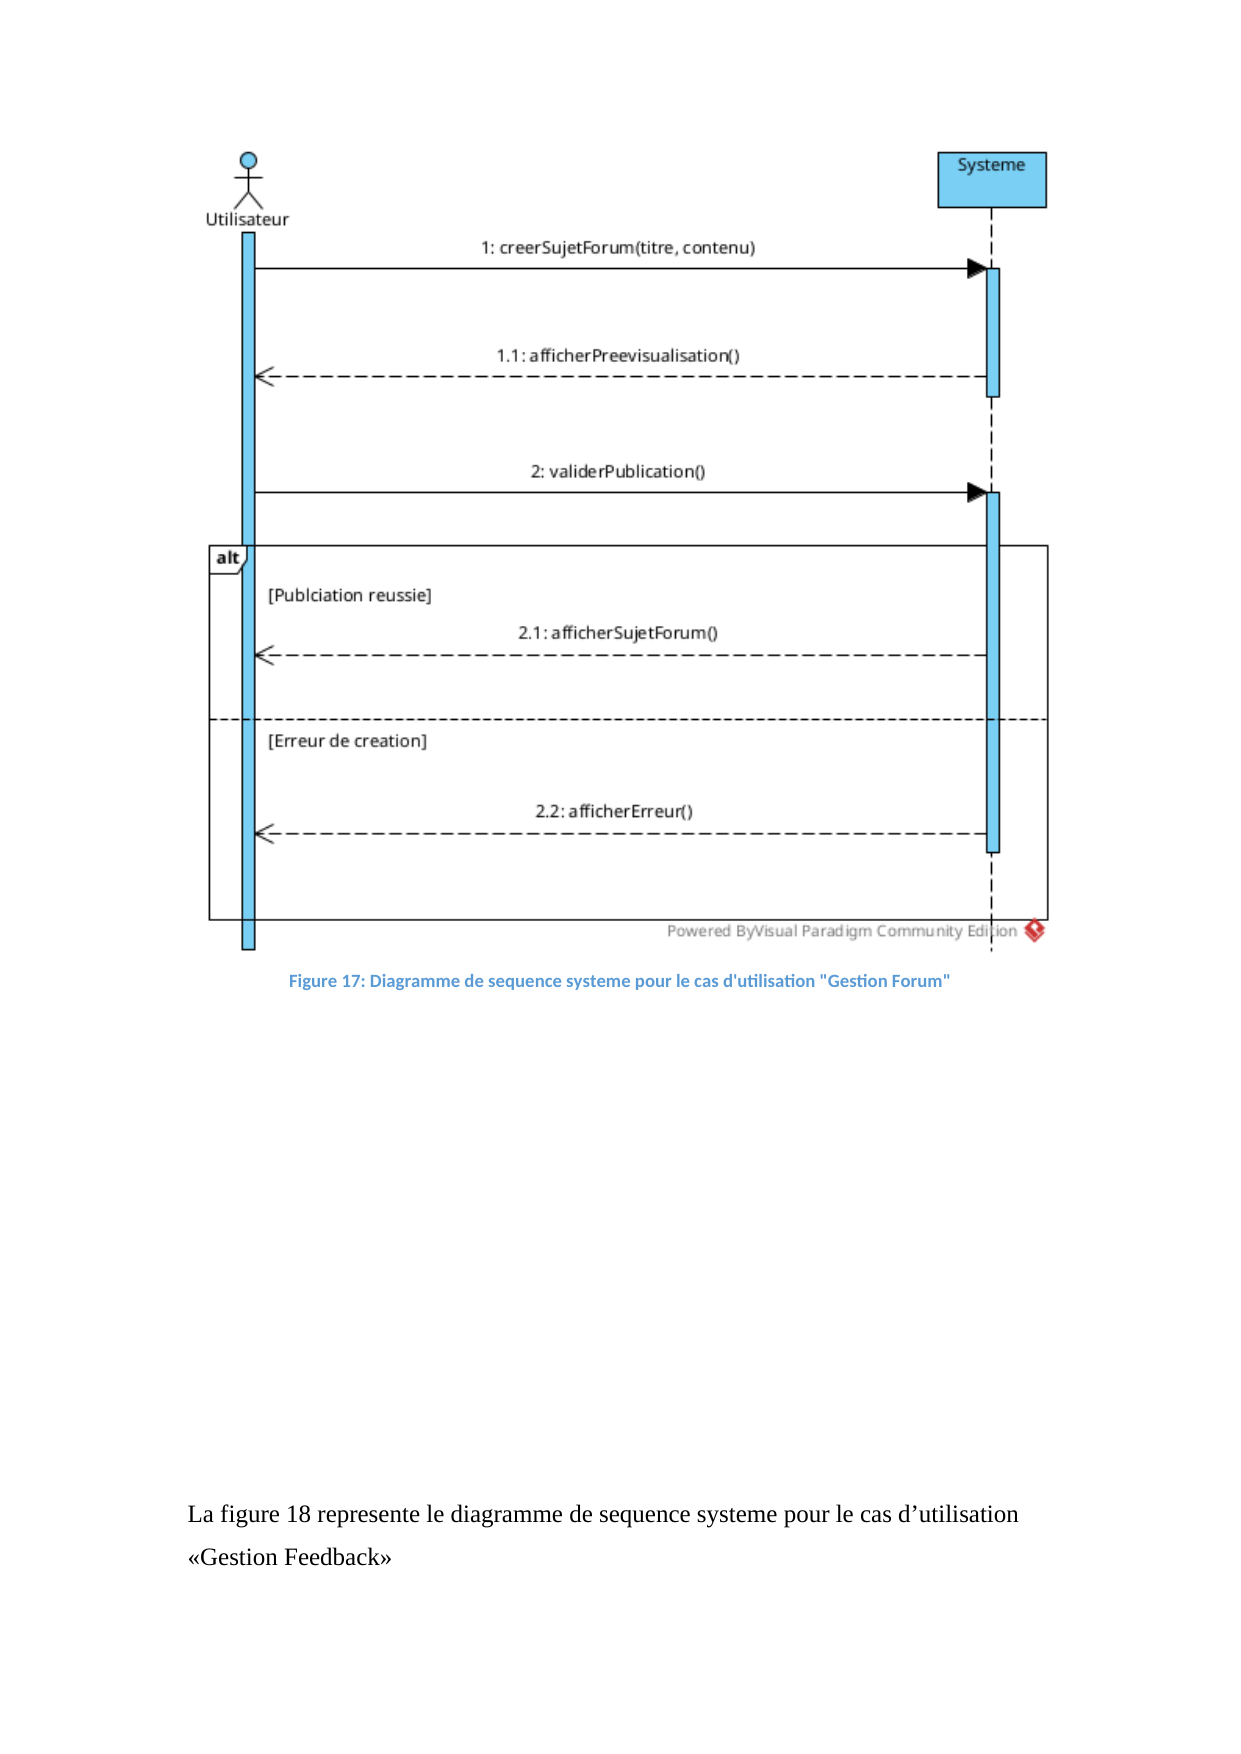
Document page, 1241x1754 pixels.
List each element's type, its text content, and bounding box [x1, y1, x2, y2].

picture [187, 150, 1052, 957]
text La figure 18 represente le diagramme de sequence systeme pour le cas d’utilisation «Gestion Feedback» [187, 1499, 1053, 1571]
text Figure 17: Diagramme de sequence systeme pour le cas d'utilisation "Gestion Forum" [187, 969, 1053, 992]
